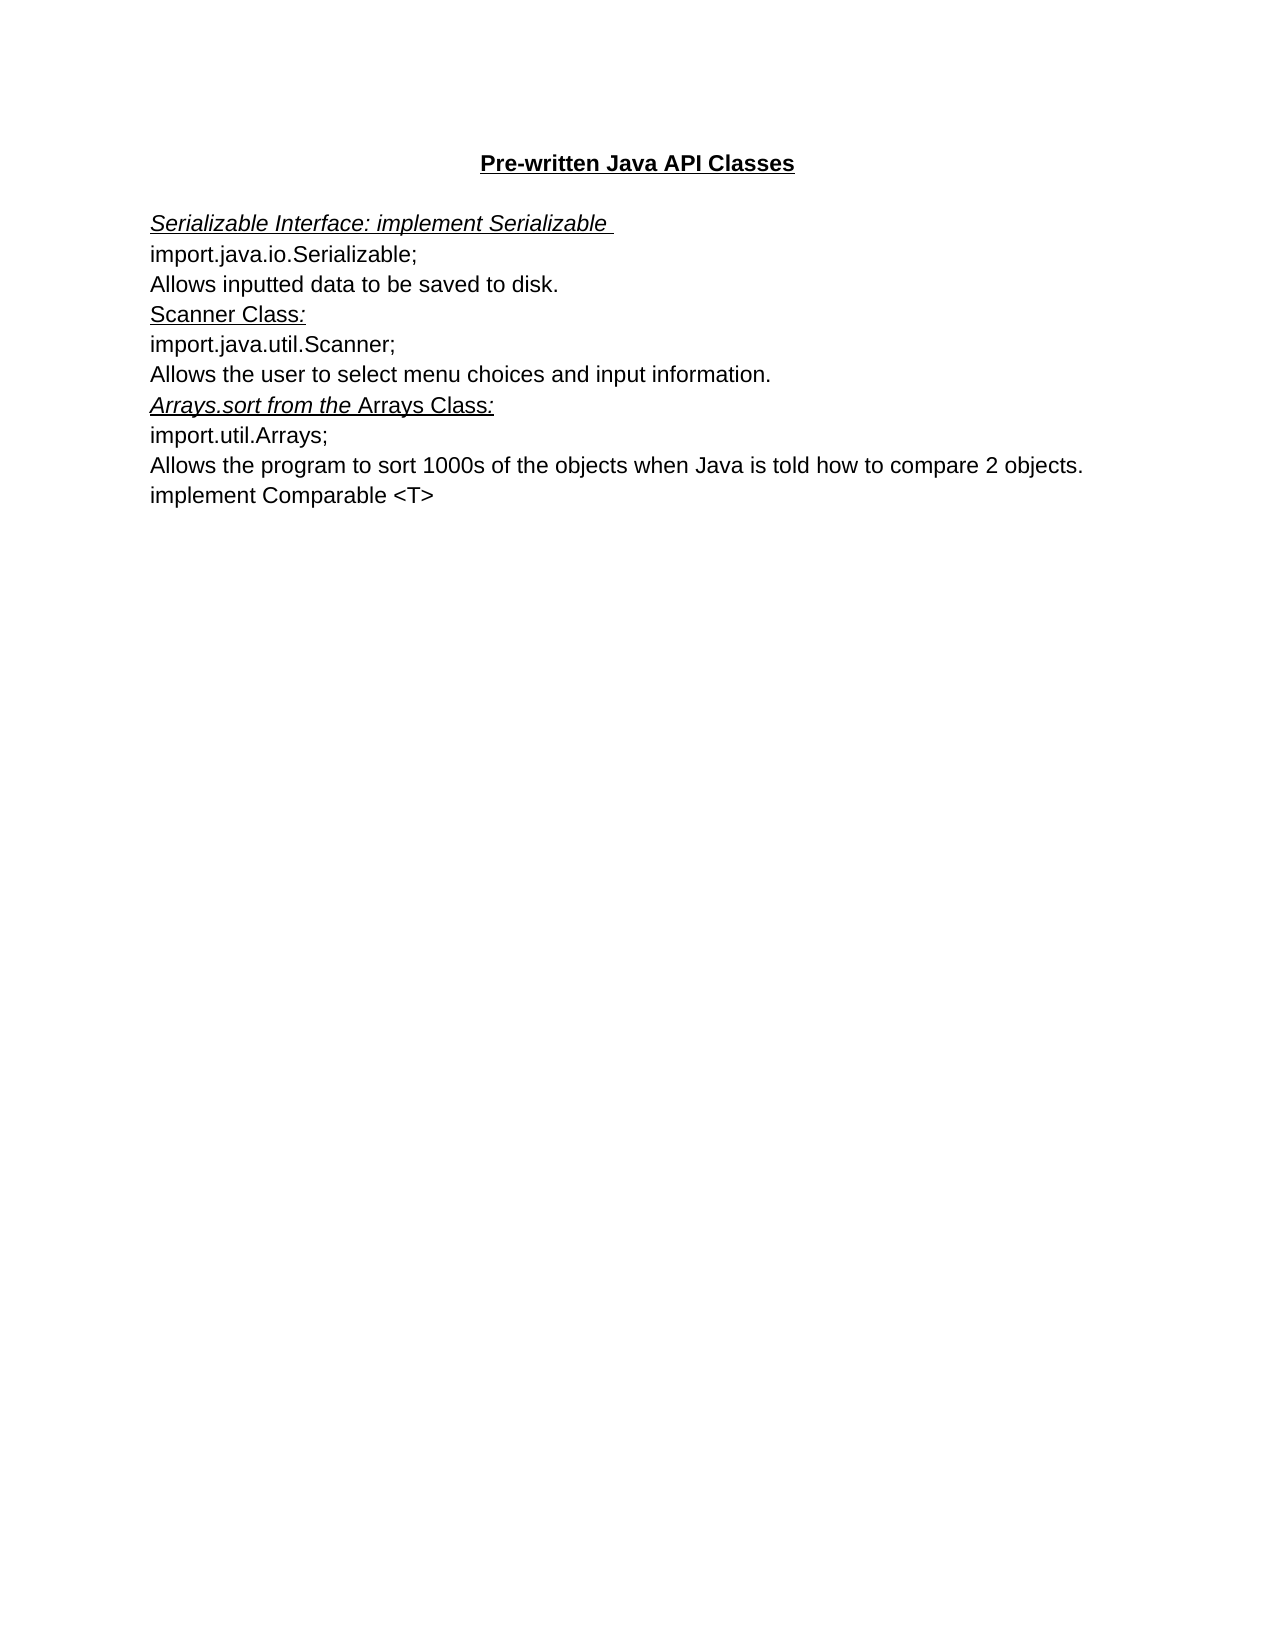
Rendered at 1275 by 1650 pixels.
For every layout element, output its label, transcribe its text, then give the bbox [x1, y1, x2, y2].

text Pre-written Java API Classes [150, 150, 1125, 176]
text implement Comparable <T> [150, 482, 1125, 509]
text Allows the user to select menu choices and input information. [150, 361, 1125, 388]
text Allows the program to sort 1000s of the objects when Java is told how to compare 2 objects. [150, 452, 1125, 478]
text import.java.util.Scanner; [150, 331, 1125, 358]
text Scanner Class: [150, 301, 1125, 327]
text Arrays.sort from the Arrays Class: [150, 392, 1125, 418]
text import.java.io.Serializable; [150, 241, 1125, 267]
text Allows inputted data to be saved to disk. [150, 271, 1125, 297]
text Serializable Interface: implement Serializable [150, 210, 1125, 237]
text import.util.Arrays; [150, 422, 1125, 448]
